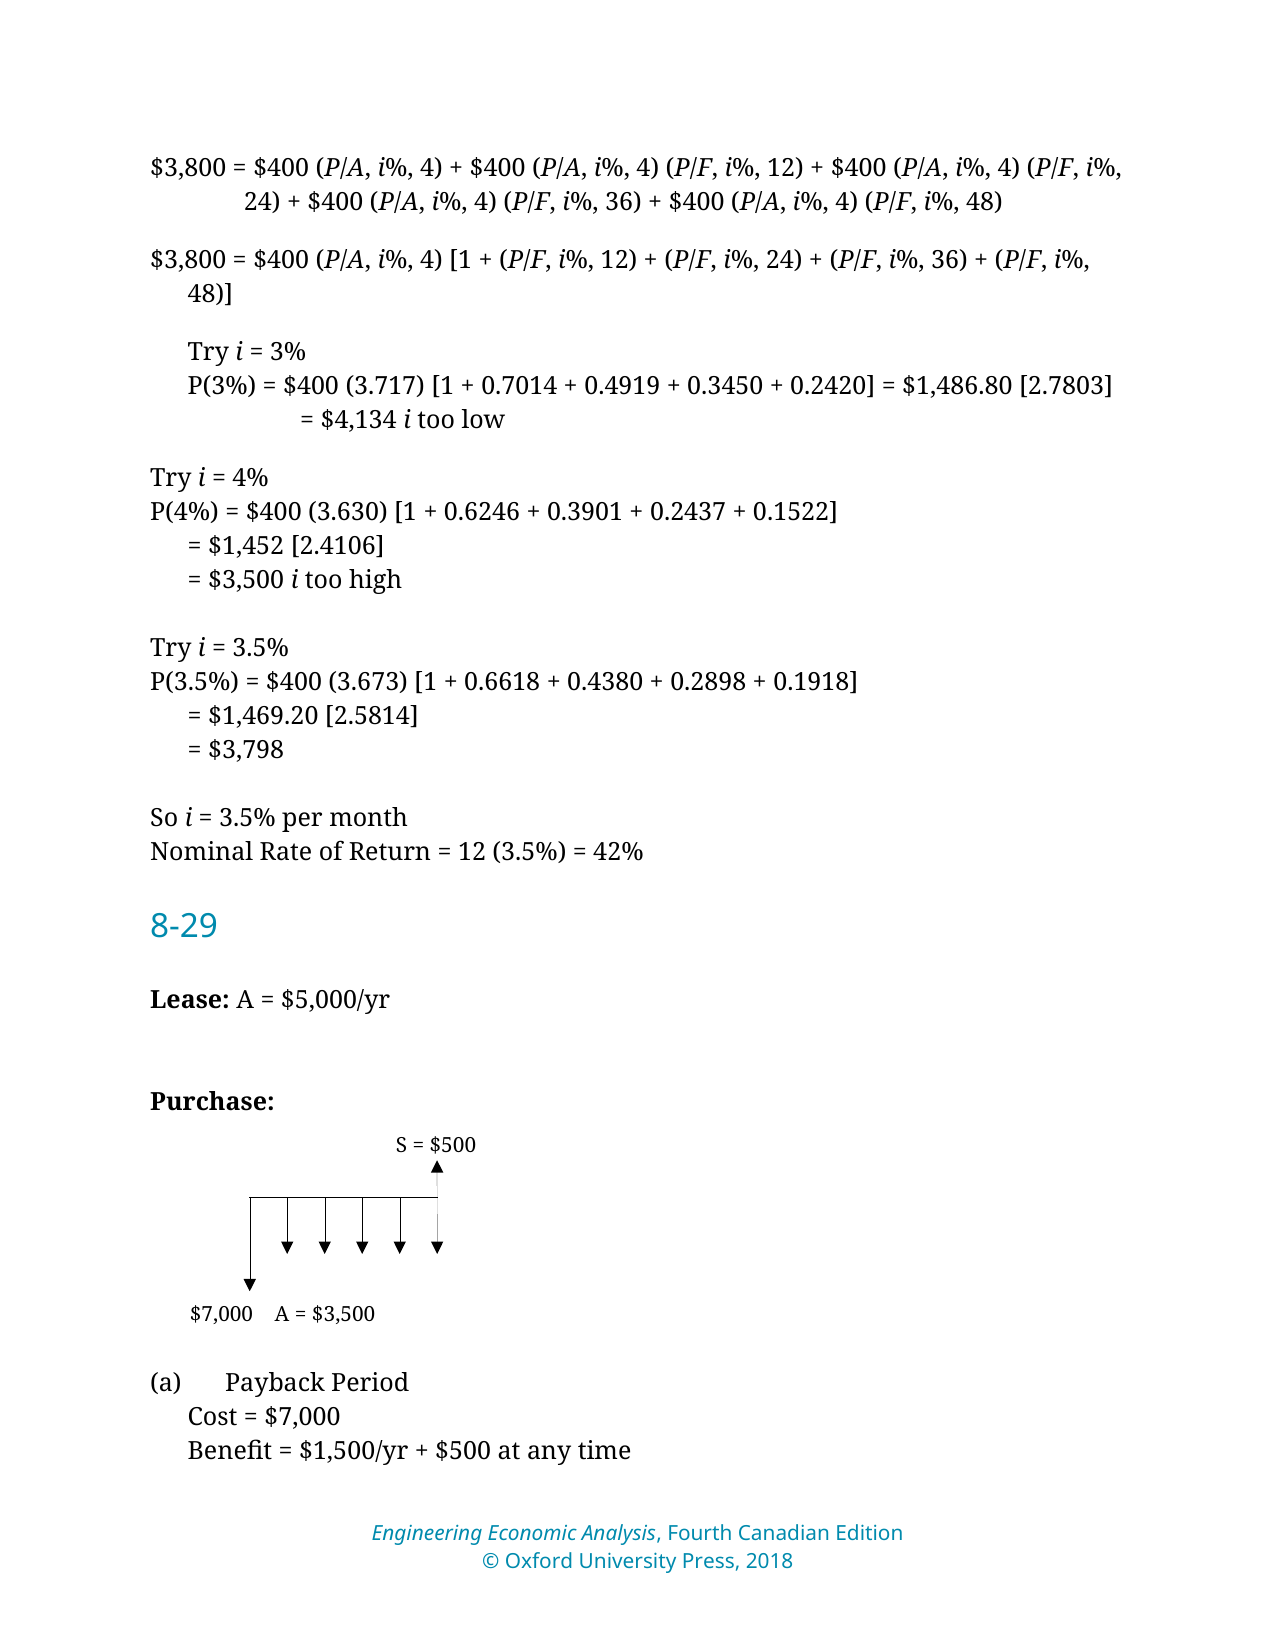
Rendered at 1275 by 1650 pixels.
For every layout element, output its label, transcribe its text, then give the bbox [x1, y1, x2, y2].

text Purchase: [150, 1084, 1125, 1118]
text P(3.5%) = $400 (3.673) [1 + 0.6618 + 0.4380 + 0.2898 + 0.1918] [150, 664, 1125, 698]
text Nominal Rate of Return = 12 (3.5%) = 42% [150, 834, 1125, 868]
text Try i = 3% [150, 333, 1125, 368]
text P(4%) = $400 (3.630) [1 + 0.6246 + 0.3901 + 0.2437 + 0.1522] [150, 493, 1125, 527]
text Lease: A = $5,000/yr [150, 982, 1125, 1016]
text = $1,469.20 [2.5814] [150, 698, 1125, 732]
text Cost = $7,000 [150, 1398, 1125, 1432]
text $3,800 = $400 (P/A, i%, 4) [1 + (P/F, i%, 12) + (P/F, i%, 24) + (P/F, i%, 36) + (P/F, i%, 48)] [150, 242, 1125, 310]
text P(3%) = $400 (3.717) [1 + 0.7014 + 0.4919 + 0.3450 + 0.2420] = $1,486.80 [2.7803] = $4,134 i too low [150, 368, 1125, 436]
text = $1,452 [2.4106] [150, 527, 1125, 562]
text So i = 3.5% per month [150, 800, 1125, 834]
text = $3,500 i too high [150, 562, 1125, 596]
text Try i = 3.5% [150, 630, 1125, 664]
text = $3,798 [150, 732, 1125, 766]
text 8-29 [150, 902, 1125, 948]
text (a) Payback Period [150, 1364, 1125, 1398]
text Benefit = $1,500/yr + $500 at any time [150, 1432, 1125, 1466]
text Try i = 4% [150, 459, 1125, 493]
text $3,800 = $400 (P/A, i%, 4) + $400 (P/A, i%, 4) (P/F, i%, 12) + $400 (P/A, i%, 4) (P/F, i%, 24) + $400 (P/A, i%, 4) (P/F, i%, 36) + $400 (P/A, i%, 4) (P/F, i%, 48) [150, 150, 1125, 218]
